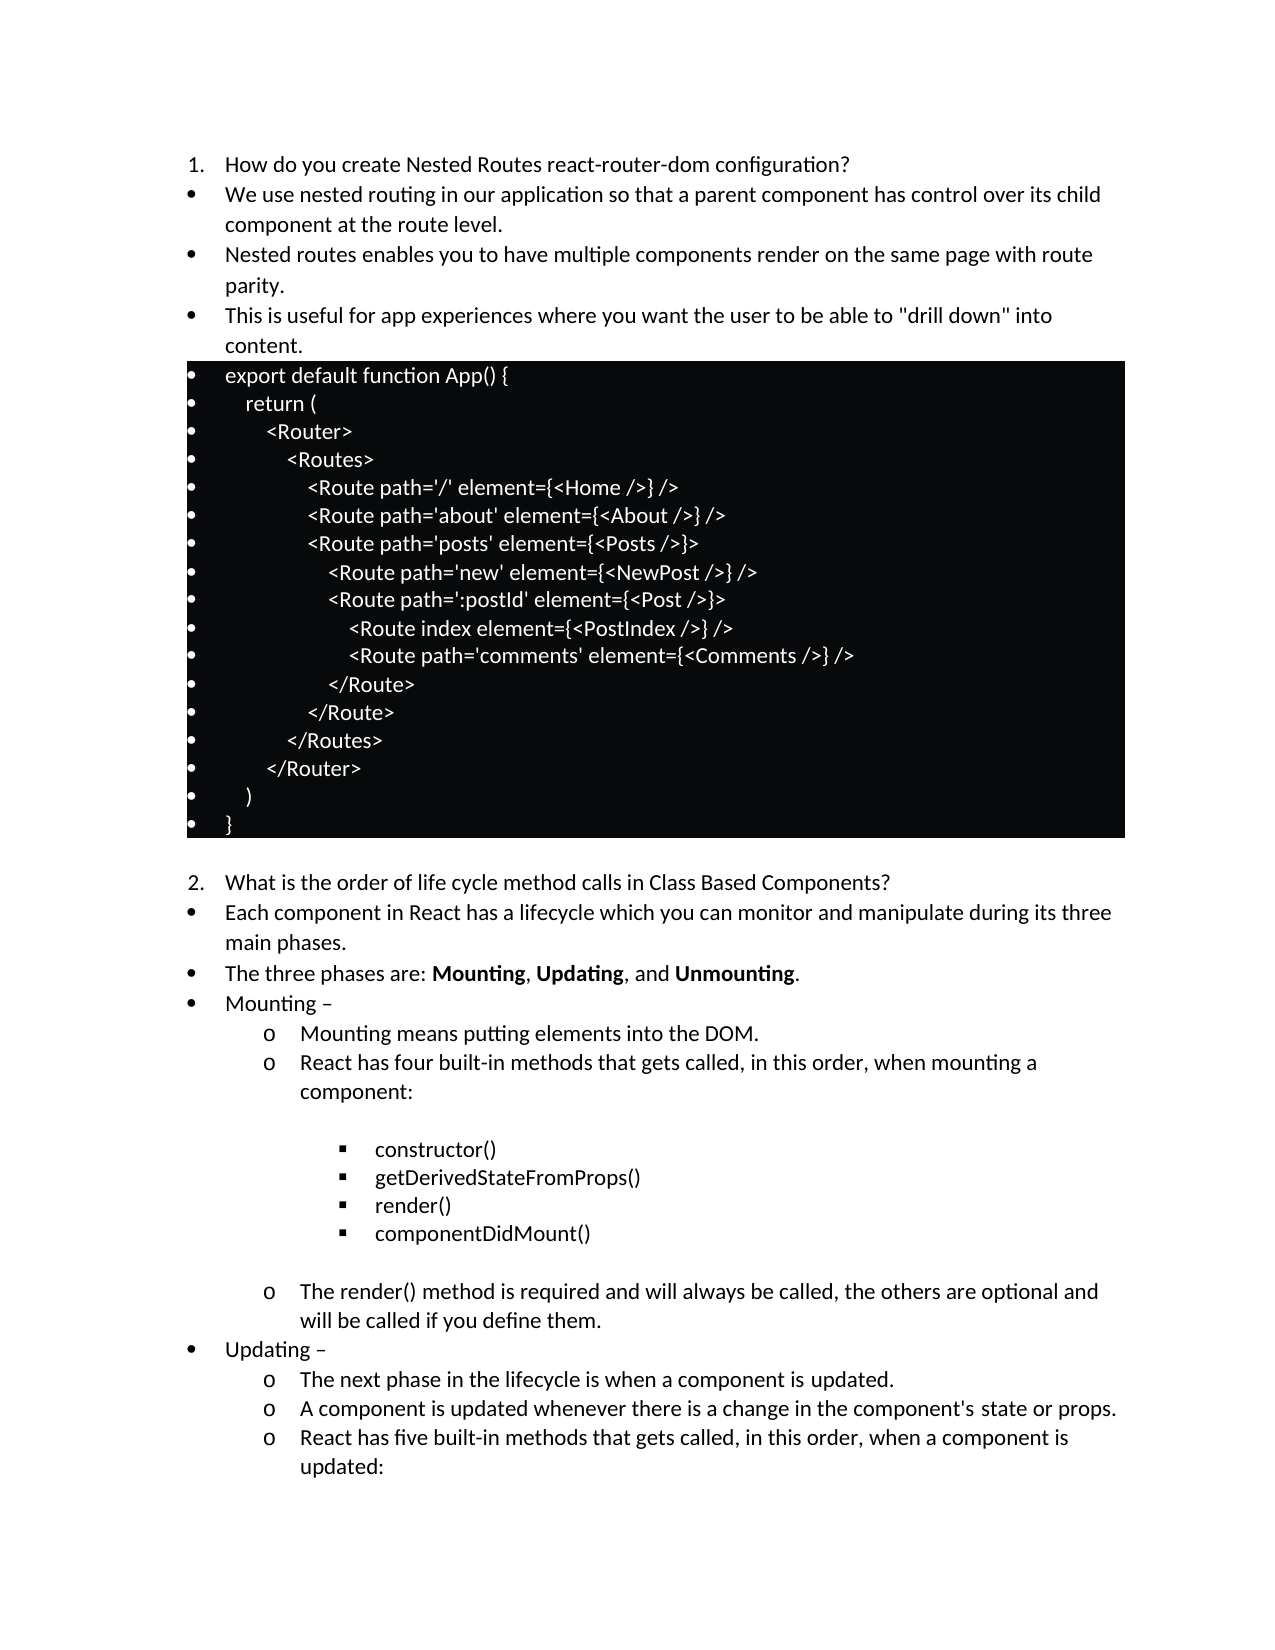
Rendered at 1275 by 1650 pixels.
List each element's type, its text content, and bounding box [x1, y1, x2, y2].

list return ( [187, 389, 1125, 417]
list How do you create Nested Routes react-router-dom configuration? [187, 150, 1125, 178]
list React has four built-in methods that gets called, in this order, when mounting a component: [262, 1048, 1125, 1105]
list A component is updated whenever there is a change in the component's state or props. [262, 1394, 1125, 1423]
list render() [337, 1191, 1125, 1219]
list <Route path=':postId' element={<Post />}> [187, 586, 1125, 614]
list export default function App() { [187, 361, 1125, 389]
list Each component in React has a lifecycle which you can monitor and manipulate during its three main phases. [187, 898, 1125, 956]
list <Router> [187, 417, 1125, 446]
list <Route path='comments' element={<Comments />} /> [187, 642, 1125, 670]
list Mounting means putting elements into the DOM. [262, 1019, 1125, 1048]
list </Route> [187, 698, 1125, 726]
list constructor() [337, 1135, 1125, 1163]
list The render() method is required and will always be called, the others are optional and will be called if you define them. [262, 1277, 1125, 1335]
list <Route path='posts' element={<Posts />}> [187, 529, 1125, 558]
list This is useful for app experiences where you want the user to be able to "drill down" into content. [187, 301, 1125, 359]
list </Routes> [187, 726, 1125, 754]
list </Router> [187, 754, 1125, 782]
list ) [187, 782, 1125, 810]
list } [187, 810, 1125, 838]
list Nested routes enables you to have multiple components render on the same page with route parity. [187, 241, 1125, 299]
list componentDidMount() [337, 1219, 1125, 1247]
list React has five built-in methods that gets called, in this order, when a component is updated: [262, 1423, 1125, 1480]
list <Route path='/' element={<Home />} /> [187, 473, 1125, 502]
list Mounting – [187, 989, 1125, 1017]
list We use nested routing in our application so that a parent component has control over its child component at the route level. [187, 180, 1125, 238]
list <Route path='about' element={<About />} /> [187, 502, 1125, 529]
list What is the order of life cycle method calls in Class Based Components? [187, 868, 1125, 896]
list getDerivedStateFromProps() [337, 1163, 1125, 1191]
list Updating – [187, 1335, 1125, 1363]
list </Route> [187, 670, 1125, 698]
list <Routes> [187, 446, 1125, 473]
list <Route index element={<PostIndex />} /> [187, 614, 1125, 642]
list The next phase in the lifecycle is when a component is updated. [262, 1365, 1125, 1394]
list The three phases are: Mounting, Updating, and Unmounting. [187, 959, 1125, 987]
list <Route path='new' element={<NewPost />} /> [187, 558, 1125, 586]
